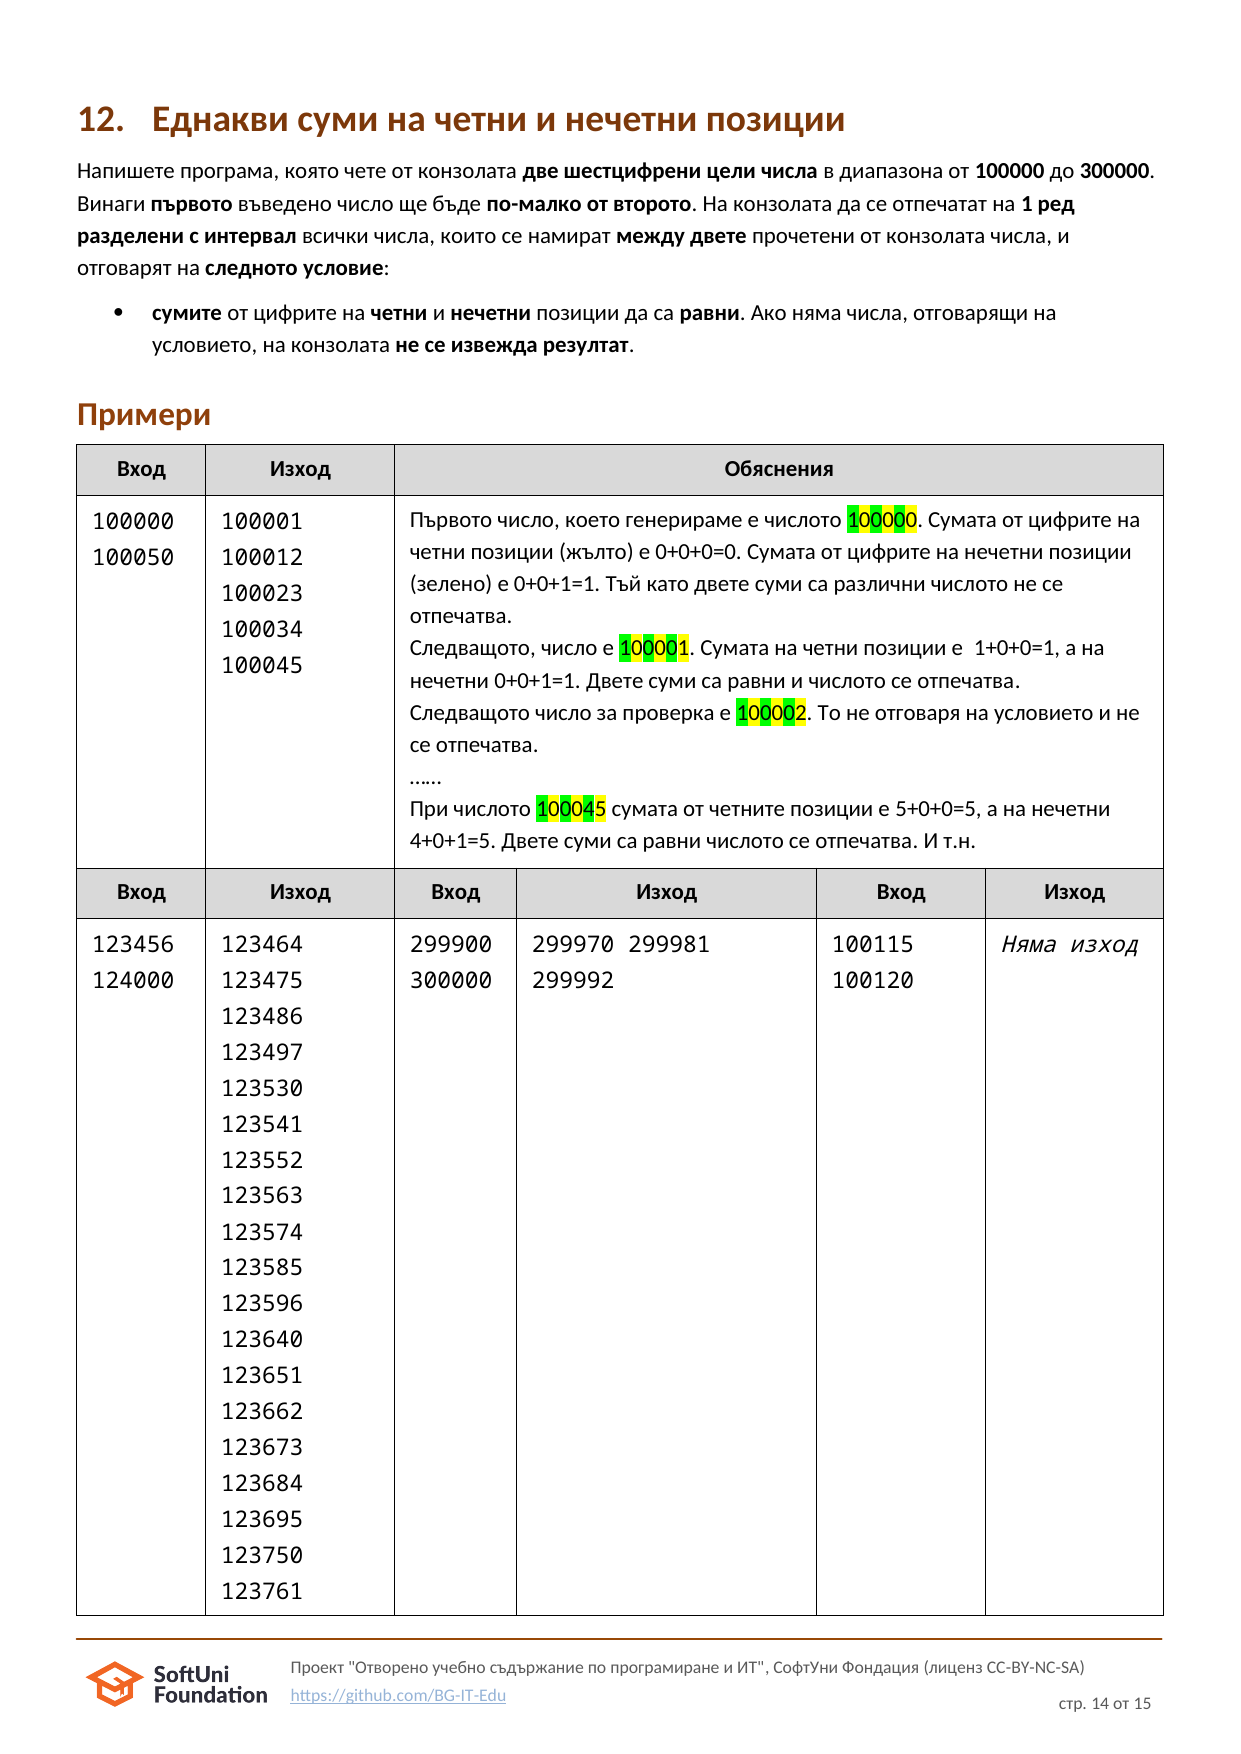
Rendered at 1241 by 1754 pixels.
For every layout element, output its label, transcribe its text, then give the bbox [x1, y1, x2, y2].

picture [85, 1661, 267, 1707]
table_cell Вход [395, 869, 516, 918]
table_cell 100000 100050 [77, 496, 205, 867]
text Напишете програма, която чете от конзолата две шестцифрени цели числа в диапазона от 100000 до 300000. Винаги първото въведено число ще бъде по-малко от второто. На конзолата да се отпечатат на 1 ред разделени с интервал всички числа, които се намират между двете прочетени от конзолата числа, и отговарят на следното условие: [77, 156, 1163, 281]
table_cell Вход [77, 869, 205, 918]
table_cell Изход [986, 869, 1163, 918]
table_cell 299900 300000 [395, 919, 516, 1615]
table_header Вход [77, 445, 205, 495]
table_cell Няма изход [986, 919, 1163, 1615]
table_cell 100001 100012 100023 100034 100045 [206, 496, 394, 867]
table_cell Изход [517, 869, 816, 918]
table_cell 100115 100120 [817, 919, 985, 1615]
table_cell Вход [817, 869, 985, 918]
table_cell Изход [206, 869, 394, 918]
subtitle Примери [77, 393, 1163, 434]
table_header Изход [206, 445, 394, 495]
table_cell 299970 299981 299992 [517, 919, 816, 1615]
table_header Обяснения [395, 445, 1163, 495]
table_cell 123456 124000 [77, 919, 205, 1615]
list сумите от цифрите на четни и нечетни позиции да са равни. Ако няма числа, отговарящи на условието, на конзолата не се извежда резултат. [114, 298, 1163, 358]
subtitle Еднакви суми на четни и нечетни позиции [77, 95, 1163, 141]
